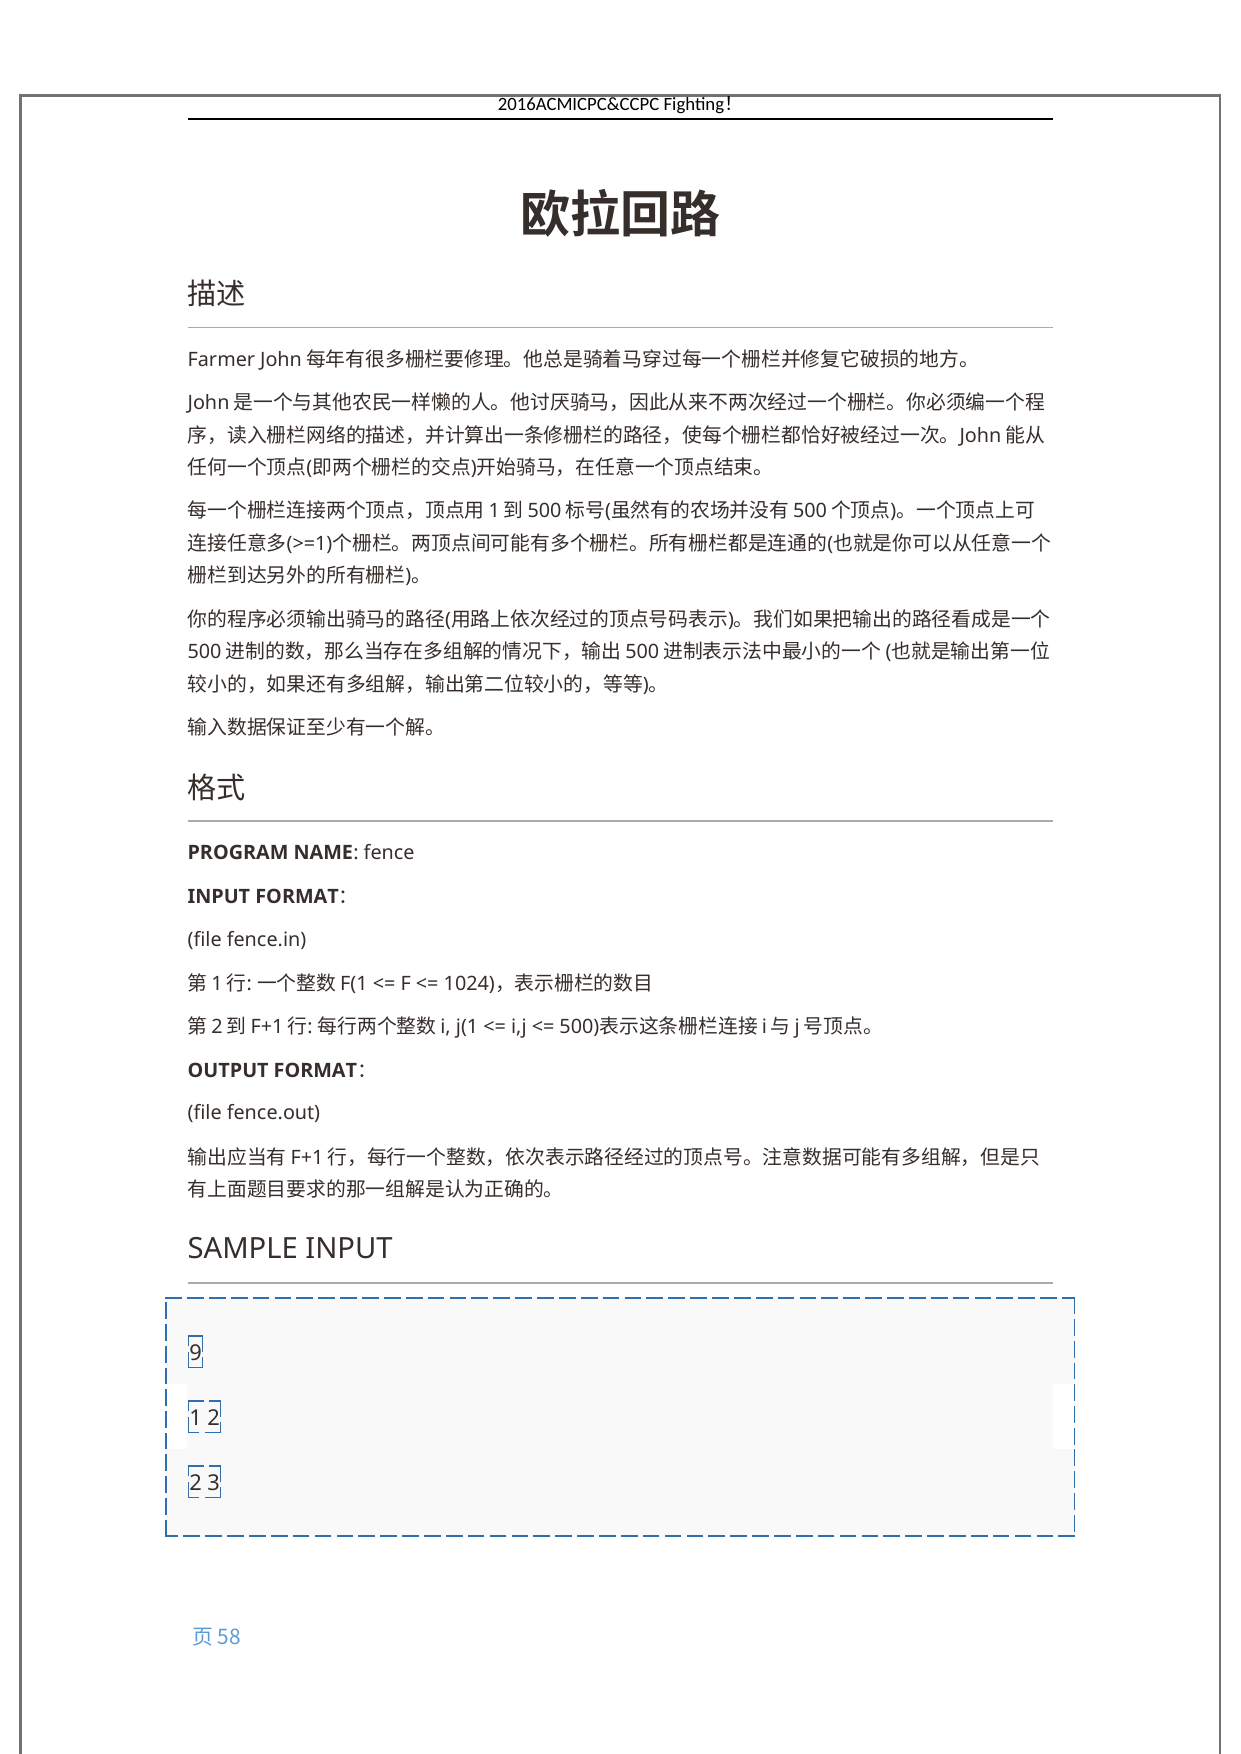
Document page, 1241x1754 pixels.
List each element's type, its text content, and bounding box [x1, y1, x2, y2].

text John是一个与其他农民一样懒的人。他讨厌骑马，因此从来不两次经过一个栅栏。你必须编一个程序，读入栅栏网络的描述，并计算出一条修栅栏的路径，使每个栅栏都恰好被经过一次。John能从任何一个顶点(即两个栅栏的交点)开始骑马，在任意一个顶点结束。 [187, 385, 1053, 482]
text 输入数据保证至少有一个解。 [187, 710, 1053, 742]
text (file fence.out) [187, 1096, 1053, 1128]
text 第1行: 一个整数F(1 <= F <= 1024)，表示栅栏的数目 [187, 966, 1053, 998]
text 输出应当有F+1行，每行一个整数，依次表示路径经过的顶点号。注意数据可能有多组解，但是只有上面题目要求的那一组解是认为正确的。 [187, 1139, 1053, 1204]
text INPUT FORMAT： [187, 879, 1053, 911]
text OUTPUT FORMAT： [187, 1052, 1053, 1085]
text 你的程序必须输出骑马的路径(用路上依次经过的顶点号码表示)。我们如果把输出的路径看成是一个500进制的数，那么当存在多组解的情况下，输出500进制表示法中最小的一个 (也就是输出第一位较小的，如果还有多组解，输出第二位较小的，等等)。 [187, 602, 1053, 699]
text (file fence.in) [187, 922, 1053, 954]
text Farmer John每年有很多栅栏要修理。他总是骑着马穿过每一个栅栏并修复它破损的地方。 [187, 341, 1053, 374]
text 1 2 [187, 1384, 1053, 1427]
text 第2到F+1行: 每行两个整数i, j(1 <= i,j <= 500)表示这条栅栏连接i与j号顶点。 [187, 1009, 1053, 1041]
text 9 [165, 1297, 1075, 1384]
text 欧拉回路 [187, 162, 1053, 259]
subtitle SAMPLE INPUT [187, 1215, 1053, 1284]
text 每一个栅栏连接两个顶点，顶点用1到500标号(虽然有的农场并没有500个顶点)。一个顶点上可连接任意多(>=1)个栅栏。两顶点间可能有多个栅栏。所有栅栏都是连通的(也就是你可以从任意一个栅栏到达另外的所有栅栏)。 [187, 493, 1053, 591]
text 2 3 [165, 1427, 1075, 1537]
subtitle 格式 [187, 753, 1053, 822]
text PROGRAM NAME: fence [187, 835, 1053, 868]
subtitle 描述 [187, 259, 1053, 328]
